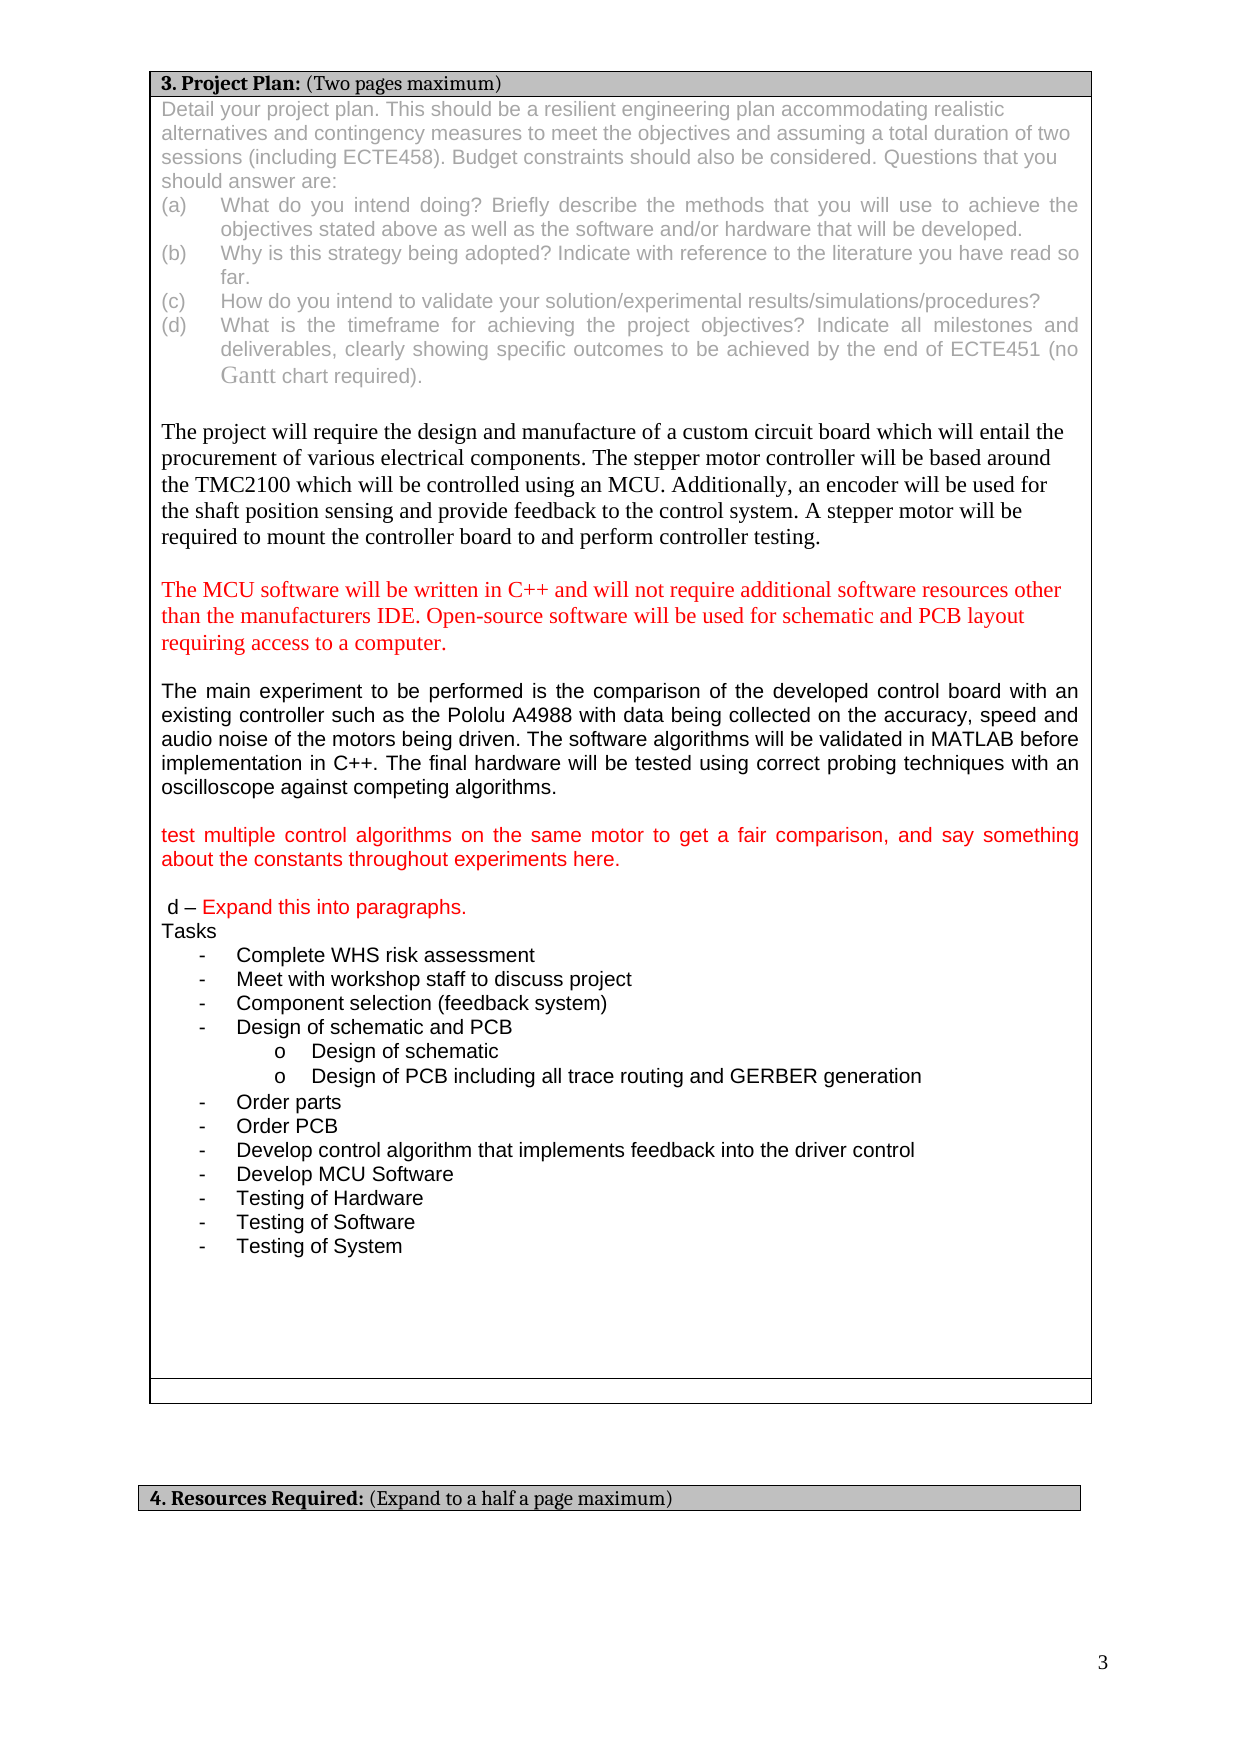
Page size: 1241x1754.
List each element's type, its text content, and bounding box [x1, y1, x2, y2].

table_cell [151, 1379, 1091, 1403]
table_header 4. Resources Required: (Expand to a half a page maximum) [139, 1486, 1080, 1510]
table_header 3. Project Plan: (Two pages maximum) [151, 72, 1091, 96]
table_cell Detail your project plan. This should be a resilient engineering plan accommodating realistic alternatives and contingency measures to meet the objectives and assuming a total duration of two sessions (including ECTE458). Budget constraints should also be considered. Questions that you should answer are: What do you intend doing? Briefly describe the methods that you will use to achieve the objectives stated above as well as the software and/or hardware that will be developed. Why is this strategy being adopted? Indicate with reference to the literature you have read so far. How do you intend to validate your solution/experimental results/simulations/procedures? What is the timeframe for achieving the project objectives? Indicate all milestones and deliverables, clearly showing specific outcomes to be achieved by the end of ECTE451 (no Gantt chart required). The project will require the design and manufacture of a custom circuit board which will entail the procurement of various electrical components. The stepper motor controller will be based around the TMC2100 which will be controlled using an MCU. Additionally, an encoder will be used for the shaft position sensing and provide feedback to the control system. A stepper motor will be required to mount the controller board to and perform controller testing. The MCU software will be written in C++ and will not require additional software resources other than the manufacturers IDE. Open-source software will be used for schematic and PCB layout requiring access to a computer. The main experiment to be performed is the comparison of the developed control board with an existing controller such as the Pololu A4988 with data being collected on the accuracy, speed and audio noise of the motors being driven. The software algorithms will be validated in MATLAB before implementation in C++. The final hardware will be tested using correct probing techniques with an oscilloscope against competing algorithms. test multiple control algorithms on the same motor to get a fair comparison, and say something about the constants throughout experiments here. d – Expand this into paragraphs. Tasks Complete WHS risk assessment Meet with workshop staff to discuss project Component selection (feedback system) Design of schematic and PCB Design of schematic Design of PCB including all trace routing and GERBER generation Order parts Order PCB Develop control algorithm that implements feedback into the driver control Develop MCU Software Testing of Hardware Testing of Software Testing of System [151, 97, 1091, 1378]
